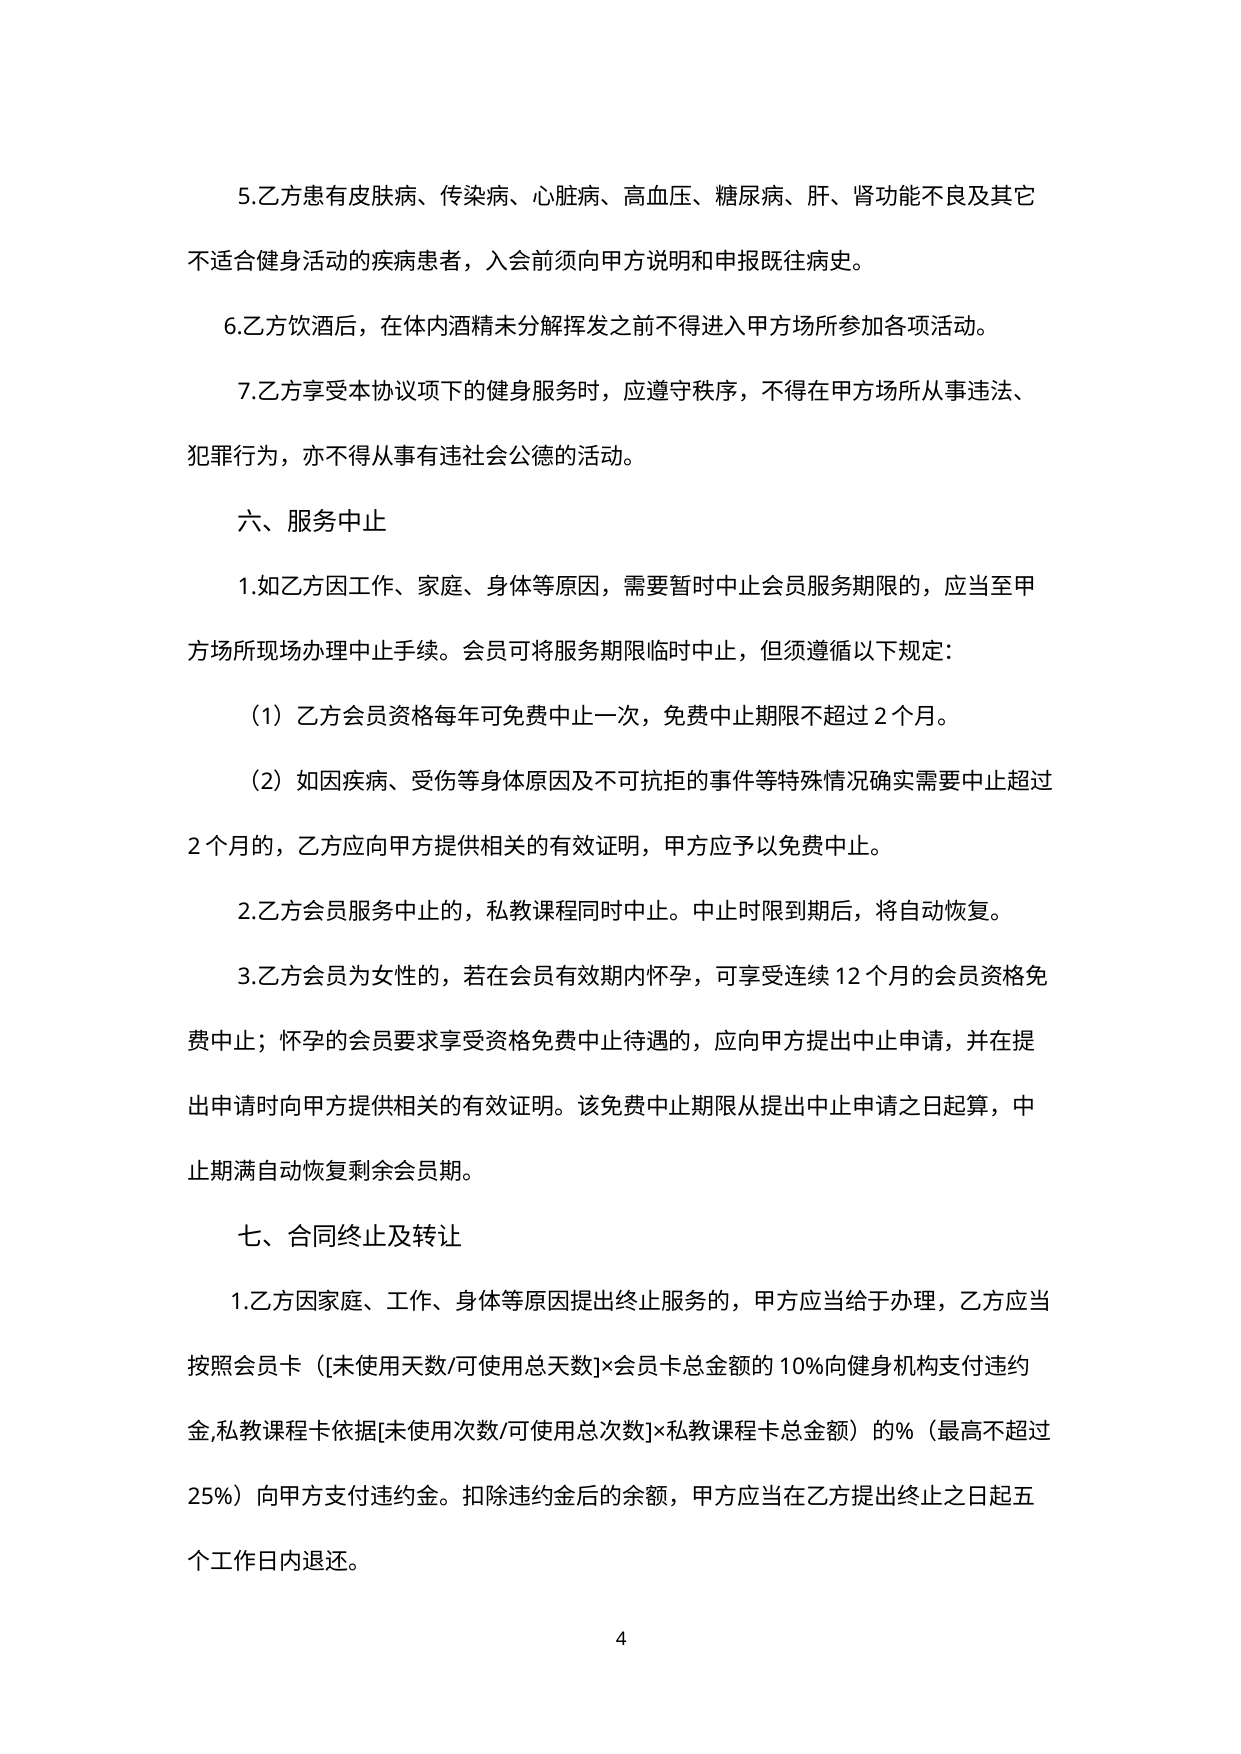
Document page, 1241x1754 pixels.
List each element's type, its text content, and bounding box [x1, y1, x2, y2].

text （1）乙方会员资格每年可免费中止一次，免费中止期限不超过2个月。 [187, 682, 1053, 747]
text 七、合同终止及转让 [187, 1202, 1053, 1267]
text 1.乙方因家庭、工作、身体等原因提出终止服务的，甲方应当给于办理，乙方应当按照会员卡（[未使用天数/可使用总天数]×会员卡总金额的10%向健身机构支付违约金,私教课程卡依据[未使用次数/可使用总次数]×私教课程卡总金额）的%（最高不超过25%）向甲方支付违约金。扣除违约金后的余额，甲方应当在乙方提出终止之日起五个工作日内退还。 [187, 1267, 1053, 1592]
text 3.乙方会员为女性的，若在会员有效期内怀孕，可享受连续12个月的会员资格免费中止；怀孕的会员要求享受资格免费中止待遇的，应向甲方提出中止申请，并在提出申请时向甲方提供相关的有效证明。该免费中止期限从提出中止申请之日起算，中止期满自动恢复剩余会员期。 [187, 942, 1053, 1202]
text 7.乙方享受本协议项下的健身服务时，应遵守秩序，不得在甲方场所从事违法、犯罪行为，亦不得从事有违社会公德的活动。 [187, 357, 1053, 487]
text 1.如乙方因工作、家庭、身体等原因，需要暂时中止会员服务期限的，应当至甲方场所现场办理中止手续。会员可将服务期限临时中止，但须遵循以下规定： [187, 552, 1053, 682]
text 六、服务中止 [187, 487, 1053, 552]
text （2）如因疾病、受伤等身体原因及不可抗拒的事件等特殊情况确实需要中止超过2个月的，乙方应向甲方提供相关的有效证明，甲方应予以免费中止。 [187, 747, 1053, 877]
text 2.乙方会员服务中止的，私教课程同时中止。中止时限到期后，将自动恢复。 [187, 877, 1053, 942]
text 5.乙方患有皮肤病、传染病、心脏病、高血压、糖尿病、肝、肾功能不良及其它不适合健身活动的疾病患者，入会前须向甲方说明和申报既往病史。 6.乙方饮酒后，在体内酒精未分解挥发之前不得进入甲方场所参加各项活动。 [187, 162, 1053, 357]
